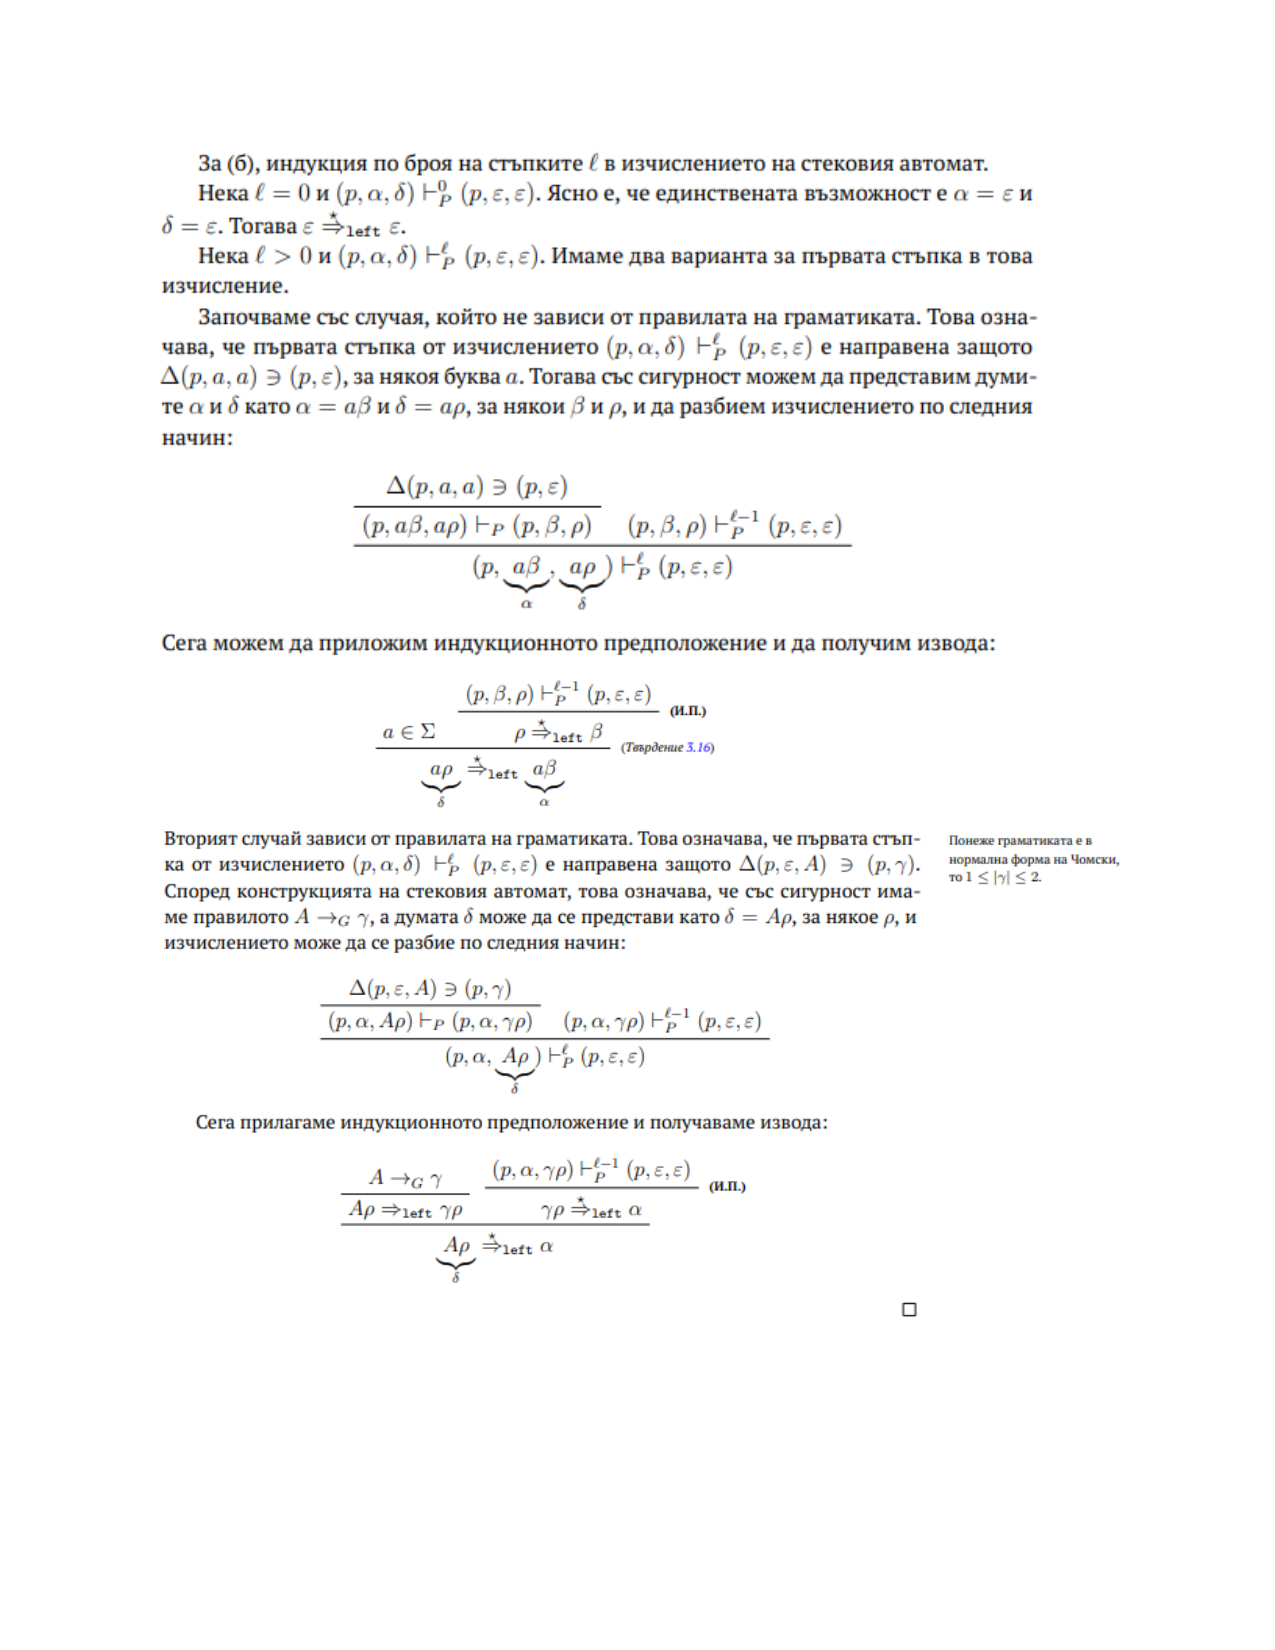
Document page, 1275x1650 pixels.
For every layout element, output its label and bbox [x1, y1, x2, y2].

picture [150, 664, 1125, 1326]
picture [150, 150, 1047, 663]
